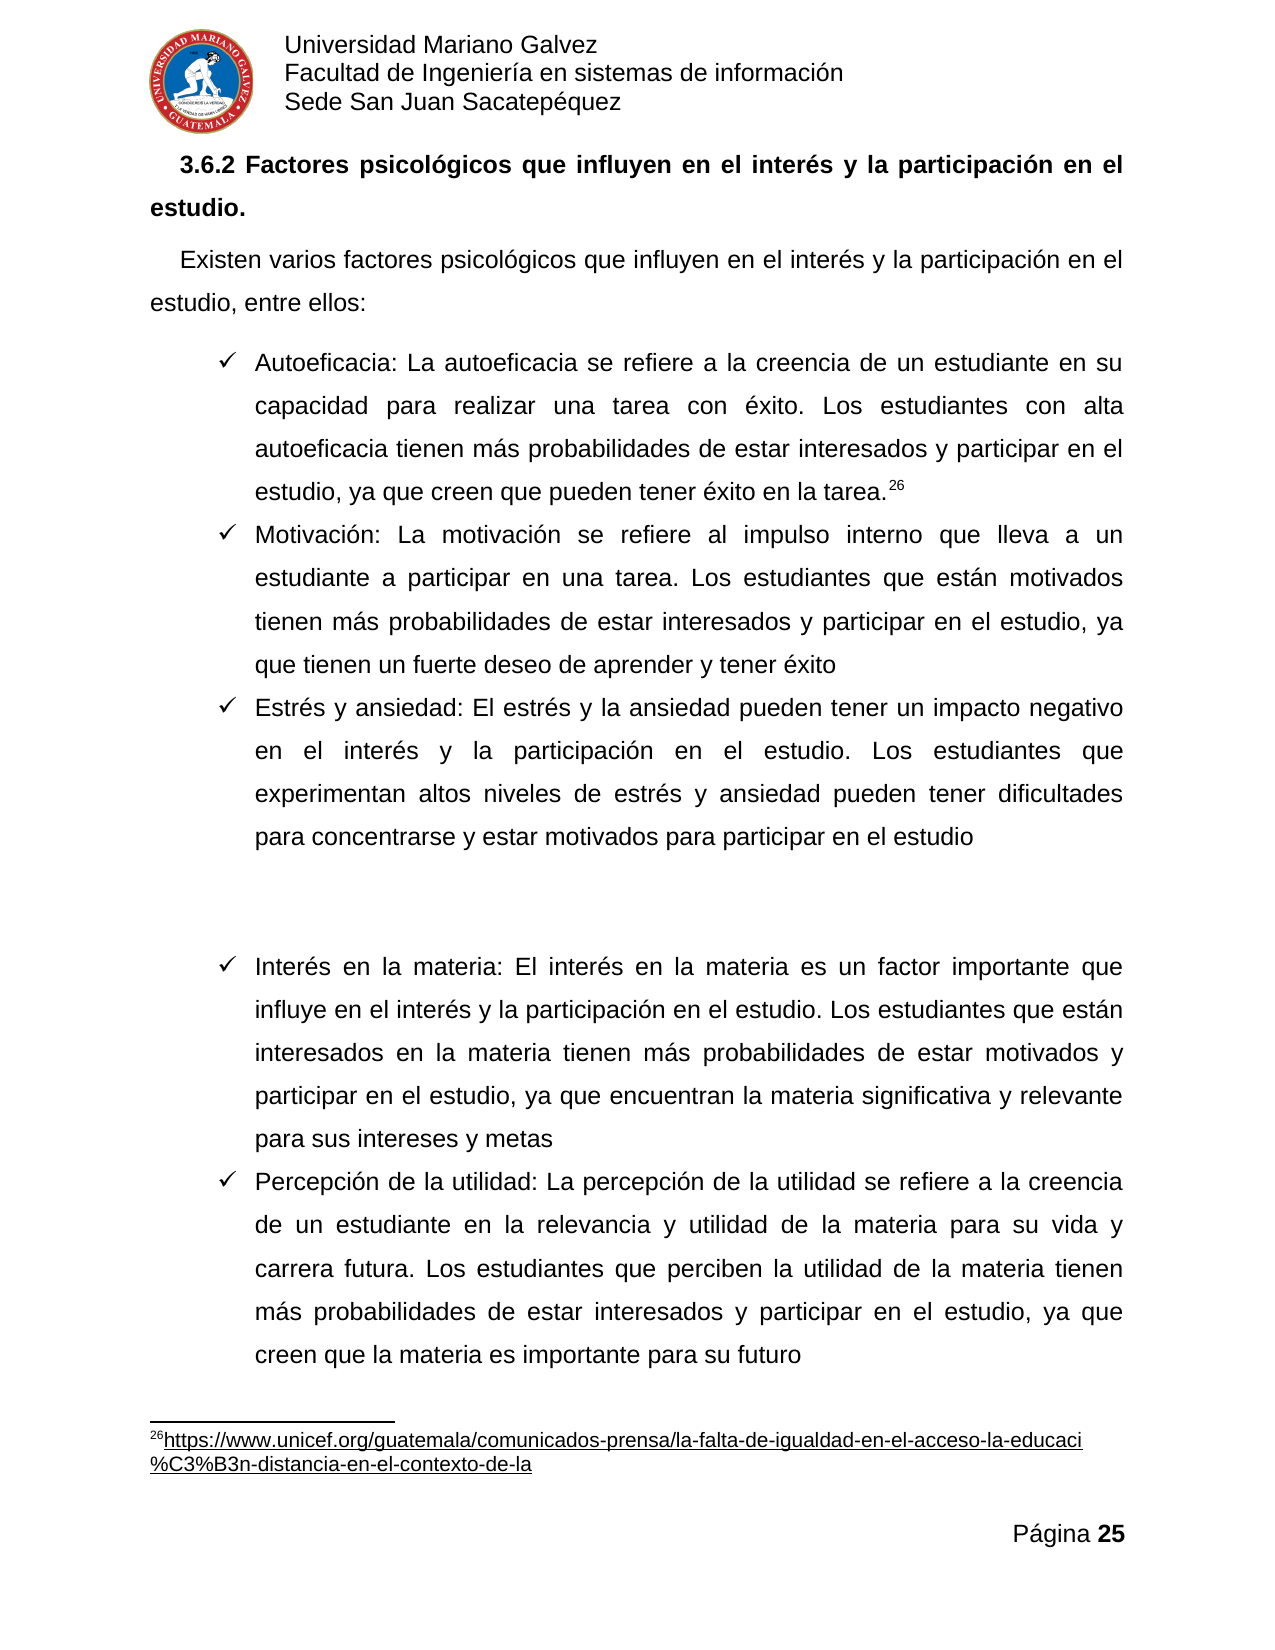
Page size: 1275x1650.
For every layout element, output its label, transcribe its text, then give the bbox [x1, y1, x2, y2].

list Percepción de la utilidad: La percepción de la utilidad se refiere a la creencia de un estudiante en la relevancia y utilidad de la materia para su vida y carrera futura. Los estudiantes que perciben la utilidad de la materia tienen más probabilidades de estar interesados y participar en el estudio, ya que creen que la materia es importante para su futuro [217, 1167, 1125, 1369]
list Interés en la materia: El interés en la materia es un factor importante que influye en el interés y la participación en el estudio. Los estudiantes que están interesados en la materia tienen más probabilidades de estar motivados y participar en el estudio, ya que encuentran la materia significativa y relevante para sus intereses y metas [217, 952, 1125, 1153]
text Existen varios factores psicológicos que influyen en el interés y la participación en el estudio, entre ellos: [150, 244, 1125, 316]
picture [149, 29, 254, 134]
list Autoeficacia: La autoeficacia se refiere a la creencia de un estudiante en su capacidad para realizar una tarea con éxito. Los estudiantes con alta autoeficacia tienen más probabilidades de estar interesados y participar en el estudio, ya que creen que pueden tener éxito en la tarea. [217, 347, 1125, 506]
list Estrés y ansiedad: El estrés y la ansiedad pueden tener un impacto negativo en el interés y la participación en el estudio. Los estudiantes que experimentan altos niveles de estrés y ansiedad pueden tener dificultades para concentrarse y estar motivados para participar en el estudio [217, 693, 1125, 851]
list Motivación: La motivación se refiere al impulso interno que lleva a un estudiante a participar en una tarea. Los estudiantes que están motivados tienen más probabilidades de estar interesados y participar en el estudio, ya que tienen un fuerte deseo de aprender y tener éxito [217, 520, 1125, 678]
subtitle 3.6.2 Factores psicológicos que influyen en el interés y la participación en el estudio. [150, 150, 1125, 222]
